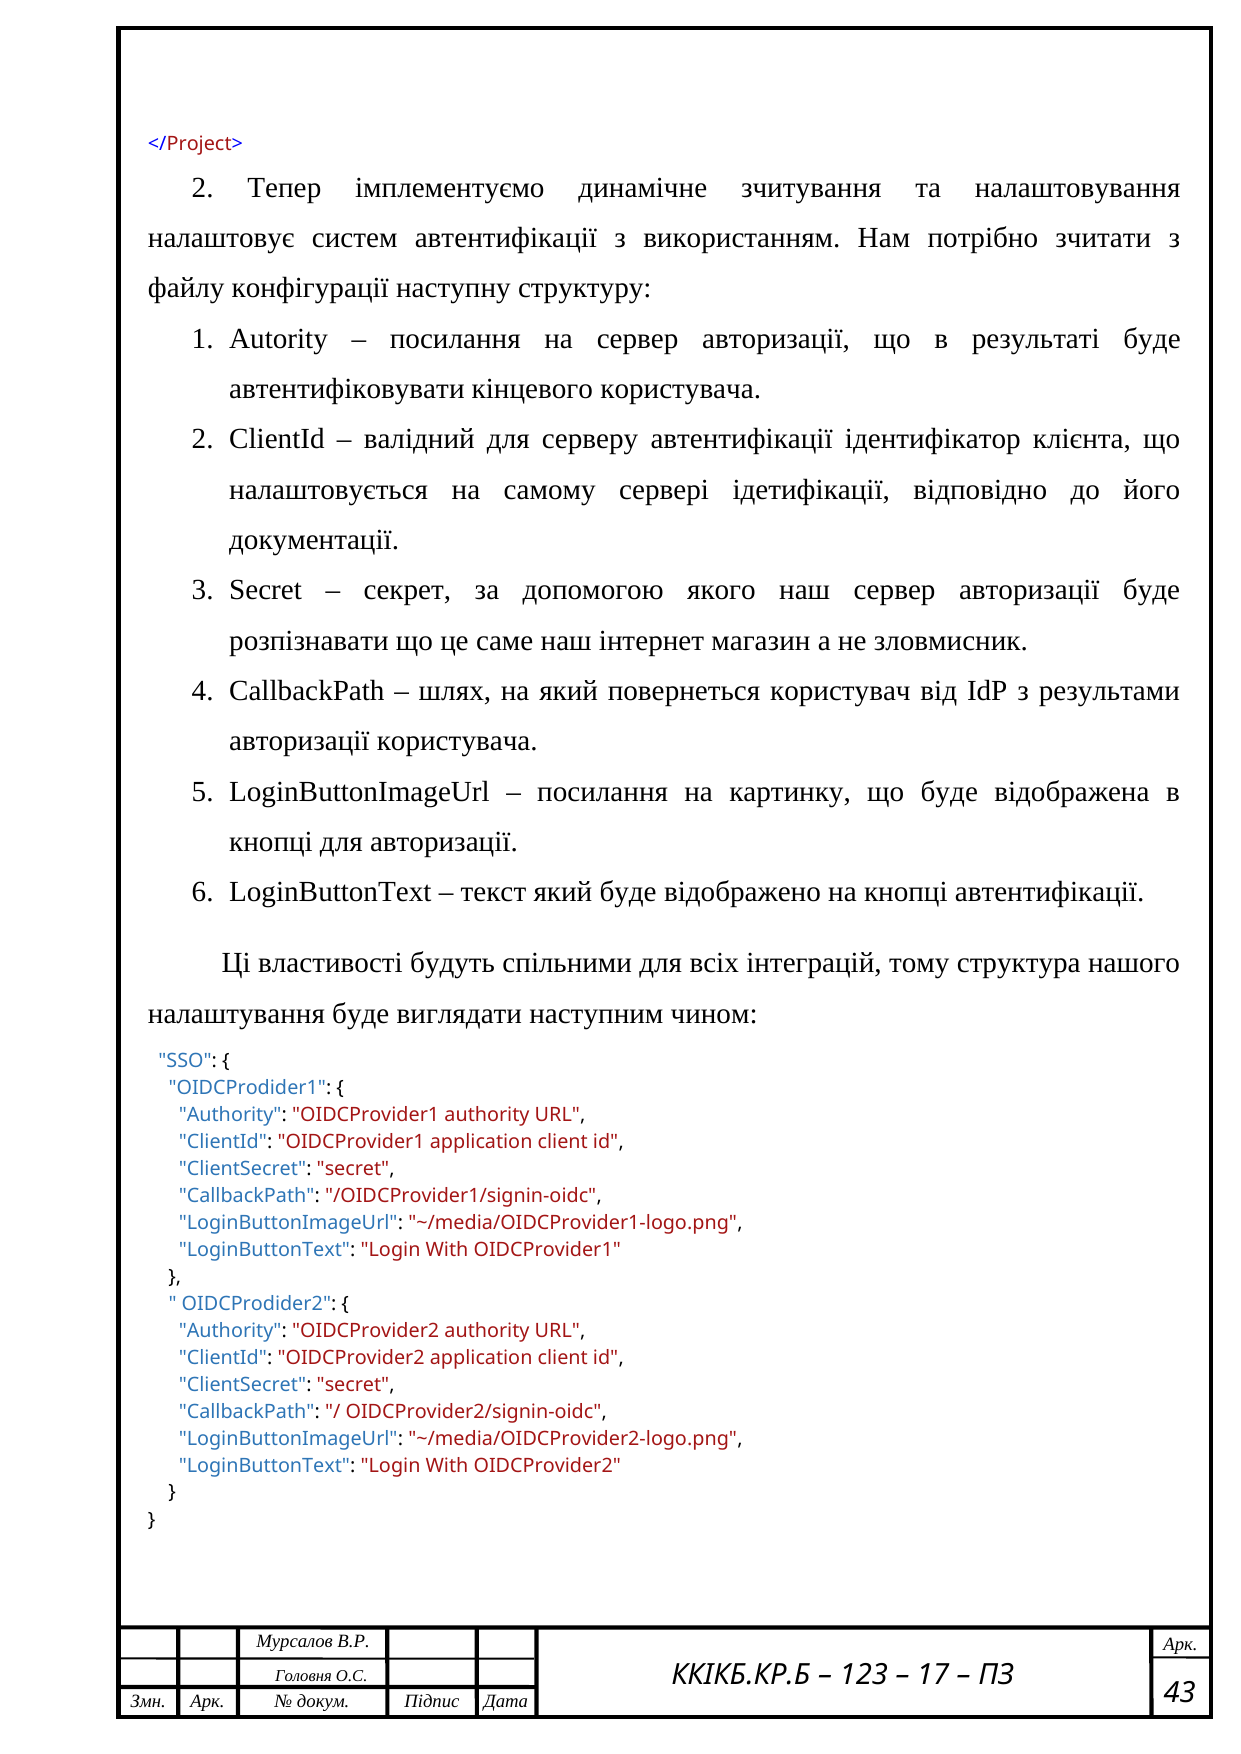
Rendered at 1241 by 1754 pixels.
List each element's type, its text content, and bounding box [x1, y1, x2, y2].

text "OIDCProdider1": { [148, 1073, 1181, 1100]
list LoginButtonImageUrl – посилання на картинку, що буде відображена в кнопці для авторизації. [191, 774, 1181, 858]
text "SSO": { [148, 1046, 1181, 1073]
text Ці властивості будуть спільними для всіх інтеграцій, тому структура нашого налаштування буде виглядати наступним чином: [148, 946, 1181, 1029]
list LoginButtonText – текст який буде відображено на кнопці автентифікації. [191, 874, 1181, 908]
text 2. Тепер імплементуємо динамічне зчитування та налаштовування налаштовує систем автентифікації з використанням. Нам потрібно зчитати з файлу конфігурації наступну структуру: [148, 170, 1181, 304]
text "ClientId": "OIDCProvider2 application client id", [148, 1343, 1181, 1370]
text "CallbackPath": "/ OIDCProvider2/signin-oidc", [148, 1397, 1181, 1424]
text "LoginButtonText": "Login With OIDCProvider2" [148, 1451, 1181, 1478]
list Autority – посилання на сервер авторизації, що в результаті буде автентифіковувати кінцевого користувача. [191, 321, 1181, 405]
text "Authority": "OIDCProvider2 authority URL", [148, 1316, 1181, 1343]
text "CallbackPath": "/OIDCProvider1/signin-oidc", [148, 1181, 1181, 1208]
list ClientId – валідний для серверу автентифікації ідентифікатор клієнта, що налаштовується на самому сервері ідетифікації, відповідно до його документації. [191, 422, 1181, 556]
text " OIDCProdider2": { [148, 1289, 1181, 1316]
text "LoginButtonImageUrl": "~/media/OIDCProvider2-logo.png", [148, 1424, 1181, 1451]
text }, [148, 1262, 1181, 1289]
text "Authority": "OIDCProvider1 authority URL", [148, 1100, 1181, 1127]
text "ClientId": "OIDCProvider1 application client id", [148, 1127, 1181, 1154]
list Secret – секрет, за допомогою якого наш сервер авторизації буде розпізнавати що це саме наш інтернет магазин а не зловмисник. [191, 572, 1181, 656]
text "LoginButtonImageUrl": "~/media/OIDCProvider1-logo.png", [148, 1208, 1181, 1235]
text } [148, 1478, 1181, 1505]
text "ClientSecret": "secret", [148, 1154, 1181, 1181]
list CallbackPath – шлях, на який повернеться користувач від IdP з результами авторизації користувача. [191, 673, 1181, 757]
text "ClientSecret": "secret", [148, 1370, 1181, 1397]
text } [148, 1505, 1181, 1575]
text </Project> [148, 129, 1181, 157]
text "LoginButtonText": "Login With OIDCProvider1" [148, 1235, 1181, 1262]
